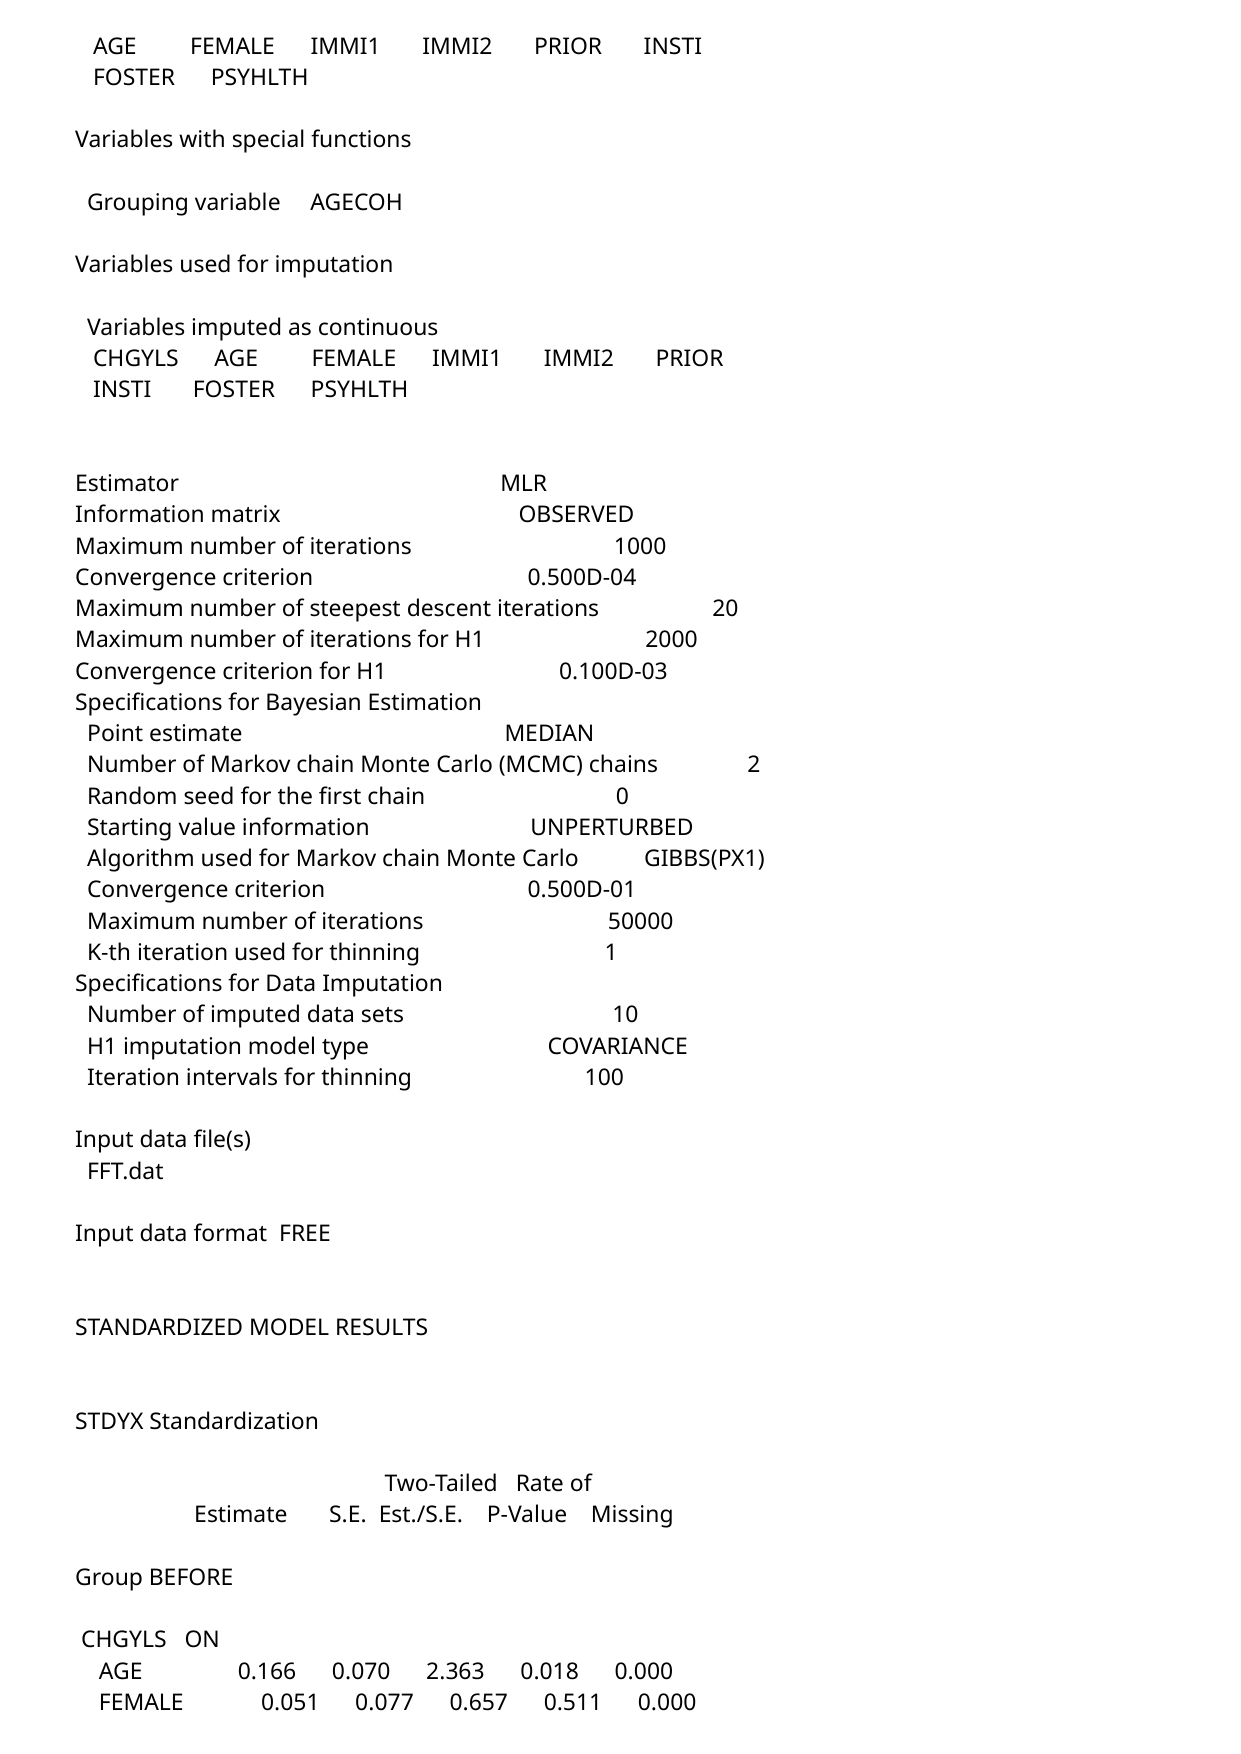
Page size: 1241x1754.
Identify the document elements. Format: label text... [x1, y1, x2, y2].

text Specifications for Bayesian Estimation [75, 686, 1165, 717]
text Specifications for Data Imputation [75, 967, 1165, 998]
text Starting value information UNPERTURBED [75, 811, 1165, 842]
text CHGYLS ON [75, 1623, 1165, 1654]
text Estimator MLR [75, 467, 1165, 498]
text Maximum number of iterations 1000 [75, 529, 1165, 561]
text Two-Tailed Rate of [75, 1467, 1165, 1498]
text Point estimate MEDIAN [75, 717, 1165, 748]
text Algorithm used for Markov chain Monte Carlo GIBBS(PX1) [75, 842, 1165, 873]
text Number of Markov chain Monte Carlo (MCMC) chains 2 [75, 748, 1165, 779]
text AGE 0.166 0.070 2.363 0.018 0.000 [75, 1654, 1165, 1686]
text Maximum number of steepest descent iterations 20 [75, 592, 1165, 623]
text INSTI FOSTER PSYHLTH [75, 373, 1165, 404]
text Variables used for imputation [75, 248, 1165, 279]
text Variables with special functions [75, 123, 1165, 154]
text Convergence criterion 0.500D-04 [75, 561, 1165, 592]
text Information matrix OBSERVED [75, 498, 1165, 529]
text STANDARDIZED MODEL RESULTS [75, 1311, 1165, 1342]
text AGE FEMALE IMMI1 IMMI2 PRIOR INSTI [75, 29, 1165, 61]
text Convergence criterion for H1 0.100D-03 [75, 654, 1165, 686]
text Maximum number of iterations 50000 [75, 904, 1165, 936]
text H1 imputation model type COVARIANCE [75, 1029, 1165, 1061]
text Iteration intervals for thinning 100 [75, 1061, 1165, 1092]
text CHGYLS AGE FEMALE IMMI1 IMMI2 PRIOR [75, 342, 1165, 373]
text Variables imputed as continuous [75, 311, 1165, 342]
text Number of imputed data sets 10 [75, 998, 1165, 1029]
text K-th iteration used for thinning 1 [75, 936, 1165, 967]
text FOSTER PSYHLTH [75, 61, 1165, 92]
text Random seed for the first chain 0 [75, 779, 1165, 811]
text Input data file(s) [75, 1123, 1165, 1154]
text Convergence criterion 0.500D-01 [75, 873, 1165, 904]
text Input data format FREE [75, 1217, 1165, 1248]
text Estimate S.E. Est./S.E. P-Value Missing [75, 1498, 1165, 1529]
text Group BEFORE [75, 1561, 1165, 1592]
text FEMALE 0.051 0.077 0.657 0.511 0.000 [75, 1686, 1165, 1717]
text Maximum number of iterations for H1 2000 [75, 623, 1165, 654]
text Grouping variable AGECOH [75, 186, 1165, 217]
text FFT.dat [75, 1154, 1165, 1186]
text STDYX Standardization [75, 1404, 1165, 1436]
